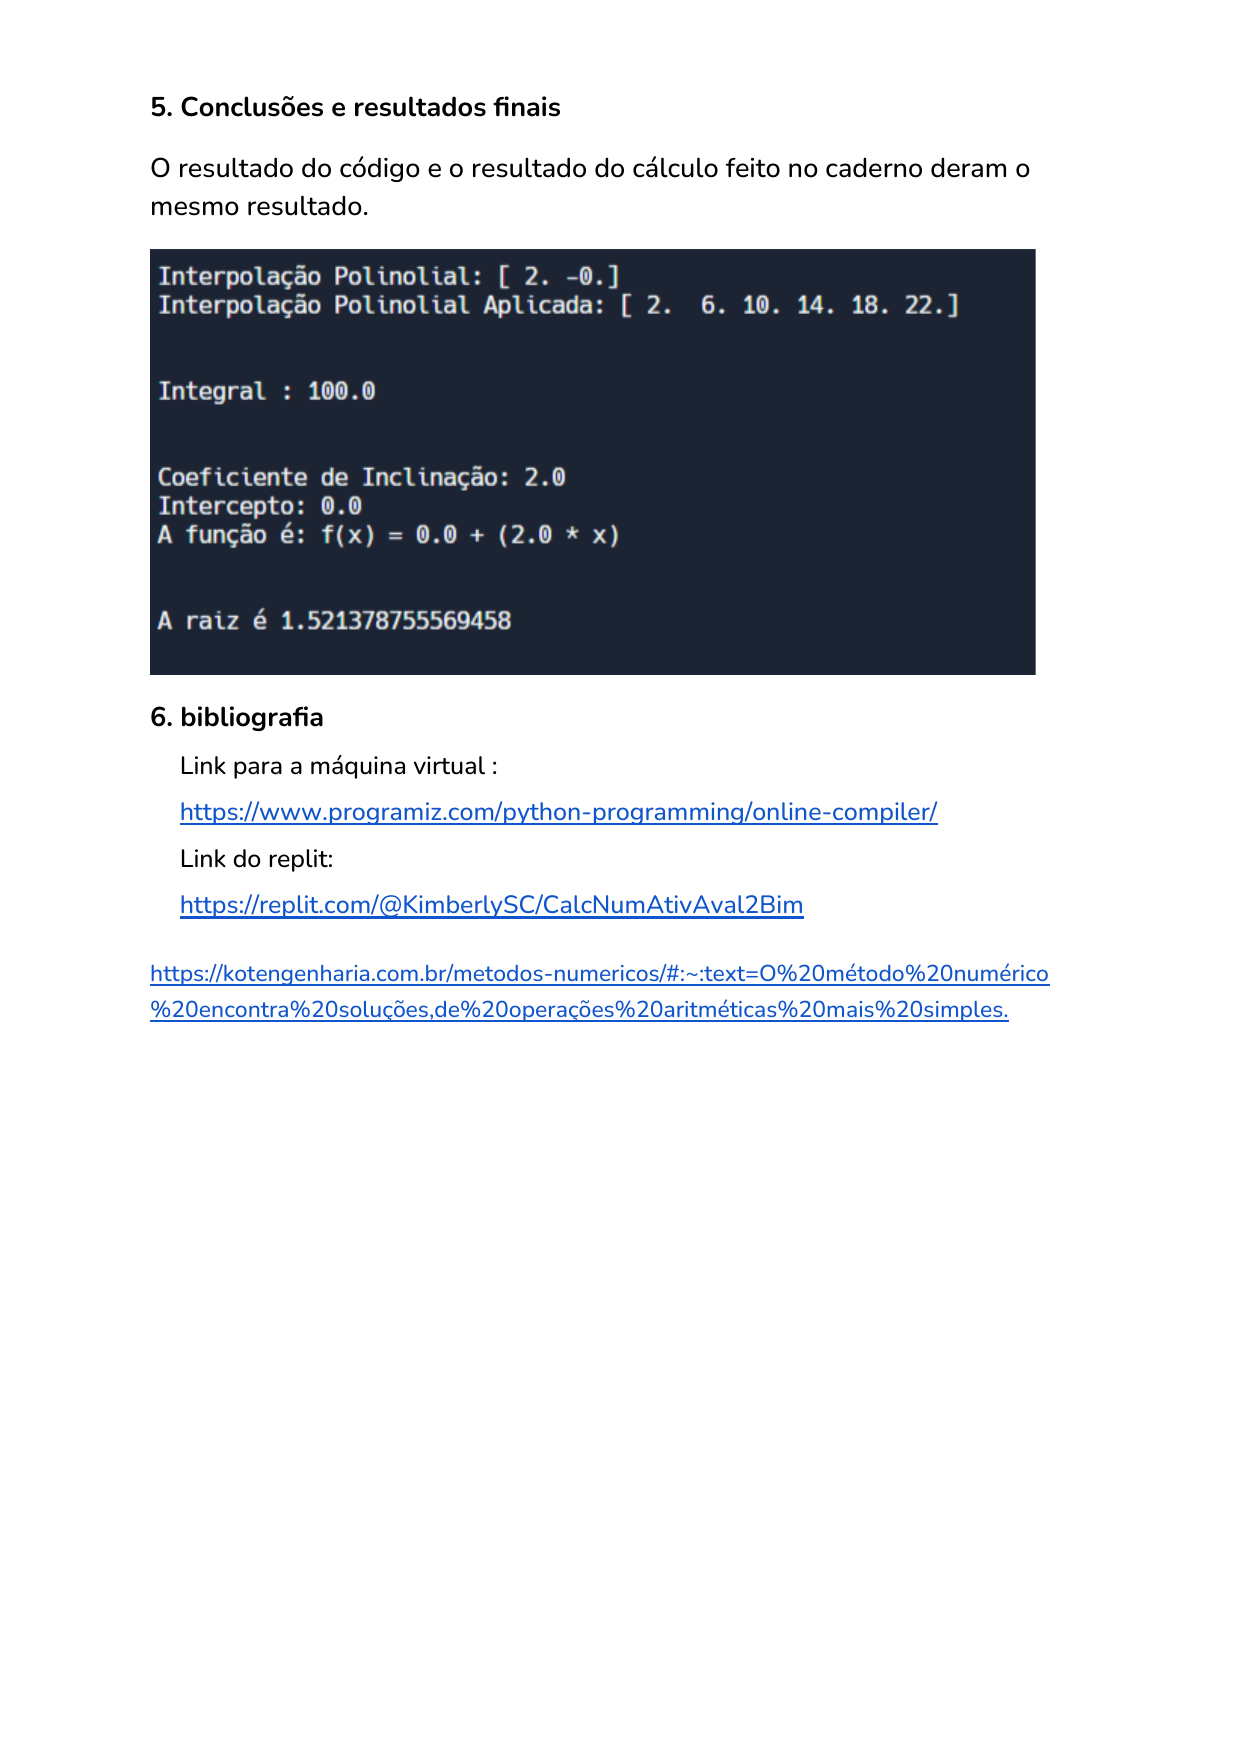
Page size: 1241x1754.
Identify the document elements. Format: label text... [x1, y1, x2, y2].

picture [150, 249, 1036, 675]
text Link do replit: [179, 842, 1090, 876]
text 6. bibliografia [150, 699, 1090, 736]
text Link para a máquina virtual : [179, 749, 1090, 783]
text https://kotengenharia.com.br/metodos-numericos/#:~:text=O%20método%20numérico%20encontra%20soluções,de%20operações%20aritméticas%20mais%20simples. [150, 959, 1090, 1026]
text O resultado do código e o resultado do cálculo feito no caderno deram o mesmo resultado. [150, 151, 1090, 224]
text 5. Conclusões e resultados finais [150, 88, 1090, 126]
text https://www.programiz.com/python-programming/online-compiler/ [179, 796, 1090, 829]
text https://replit.com/@KimberlySC/CalcNumAtivAval2Bim [179, 889, 1090, 923]
